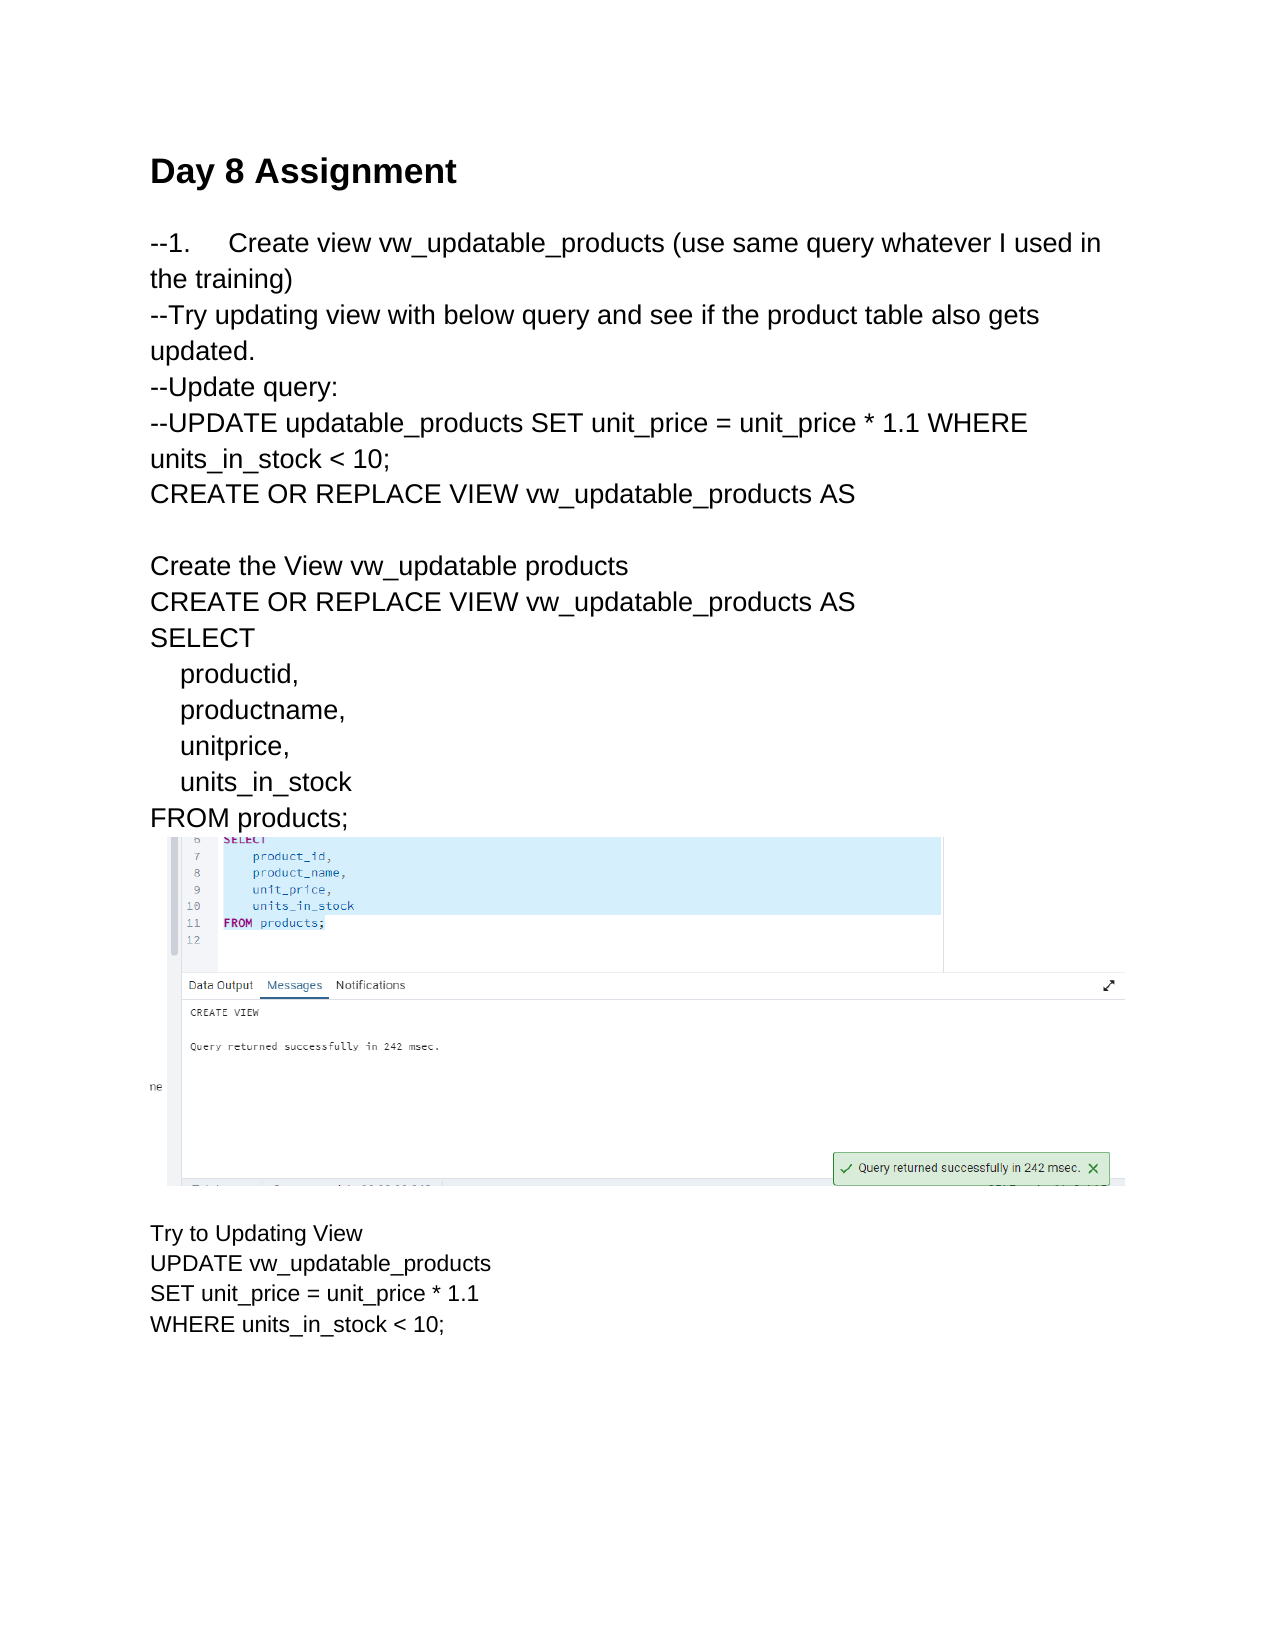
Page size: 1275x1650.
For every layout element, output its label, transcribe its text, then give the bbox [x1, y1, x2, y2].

text SET unit_price = unit_price * 1.1 [150, 1280, 1125, 1307]
text UPDATE vw_updatable_products [150, 1250, 1125, 1276]
text Create the View vw_updatable products [150, 550, 1125, 582]
text WHERE units_in_stock < 10; [150, 1311, 1125, 1337]
text Try to Updating View [150, 1220, 1125, 1246]
text FROM products; [150, 802, 1125, 833]
text --Update query: [150, 371, 1125, 402]
text productid, [150, 658, 1125, 689]
text units_in_stock [150, 766, 1125, 797]
text --UPDATE updatable_products SET unit_price = unit_price * 1.1 WHERE units_in_stock < 10; [150, 407, 1125, 474]
text CREATE OR REPLACE VIEW vw_updatable_products AS [150, 586, 1125, 618]
text CREATE OR REPLACE VIEW vw_updatable_products AS [150, 478, 1125, 510]
text SELECT [150, 622, 1125, 653]
text --Try updating view with below query and see if the product table also gets updated. [150, 299, 1125, 366]
text productname, [150, 694, 1125, 725]
picture [150, 837, 1125, 1186]
text unitprice, [150, 730, 1125, 761]
text Day 8 Assignment [150, 150, 1125, 191]
text --1. Create view vw_updatable_products (use same query whatever I used in the training) [150, 227, 1125, 294]
